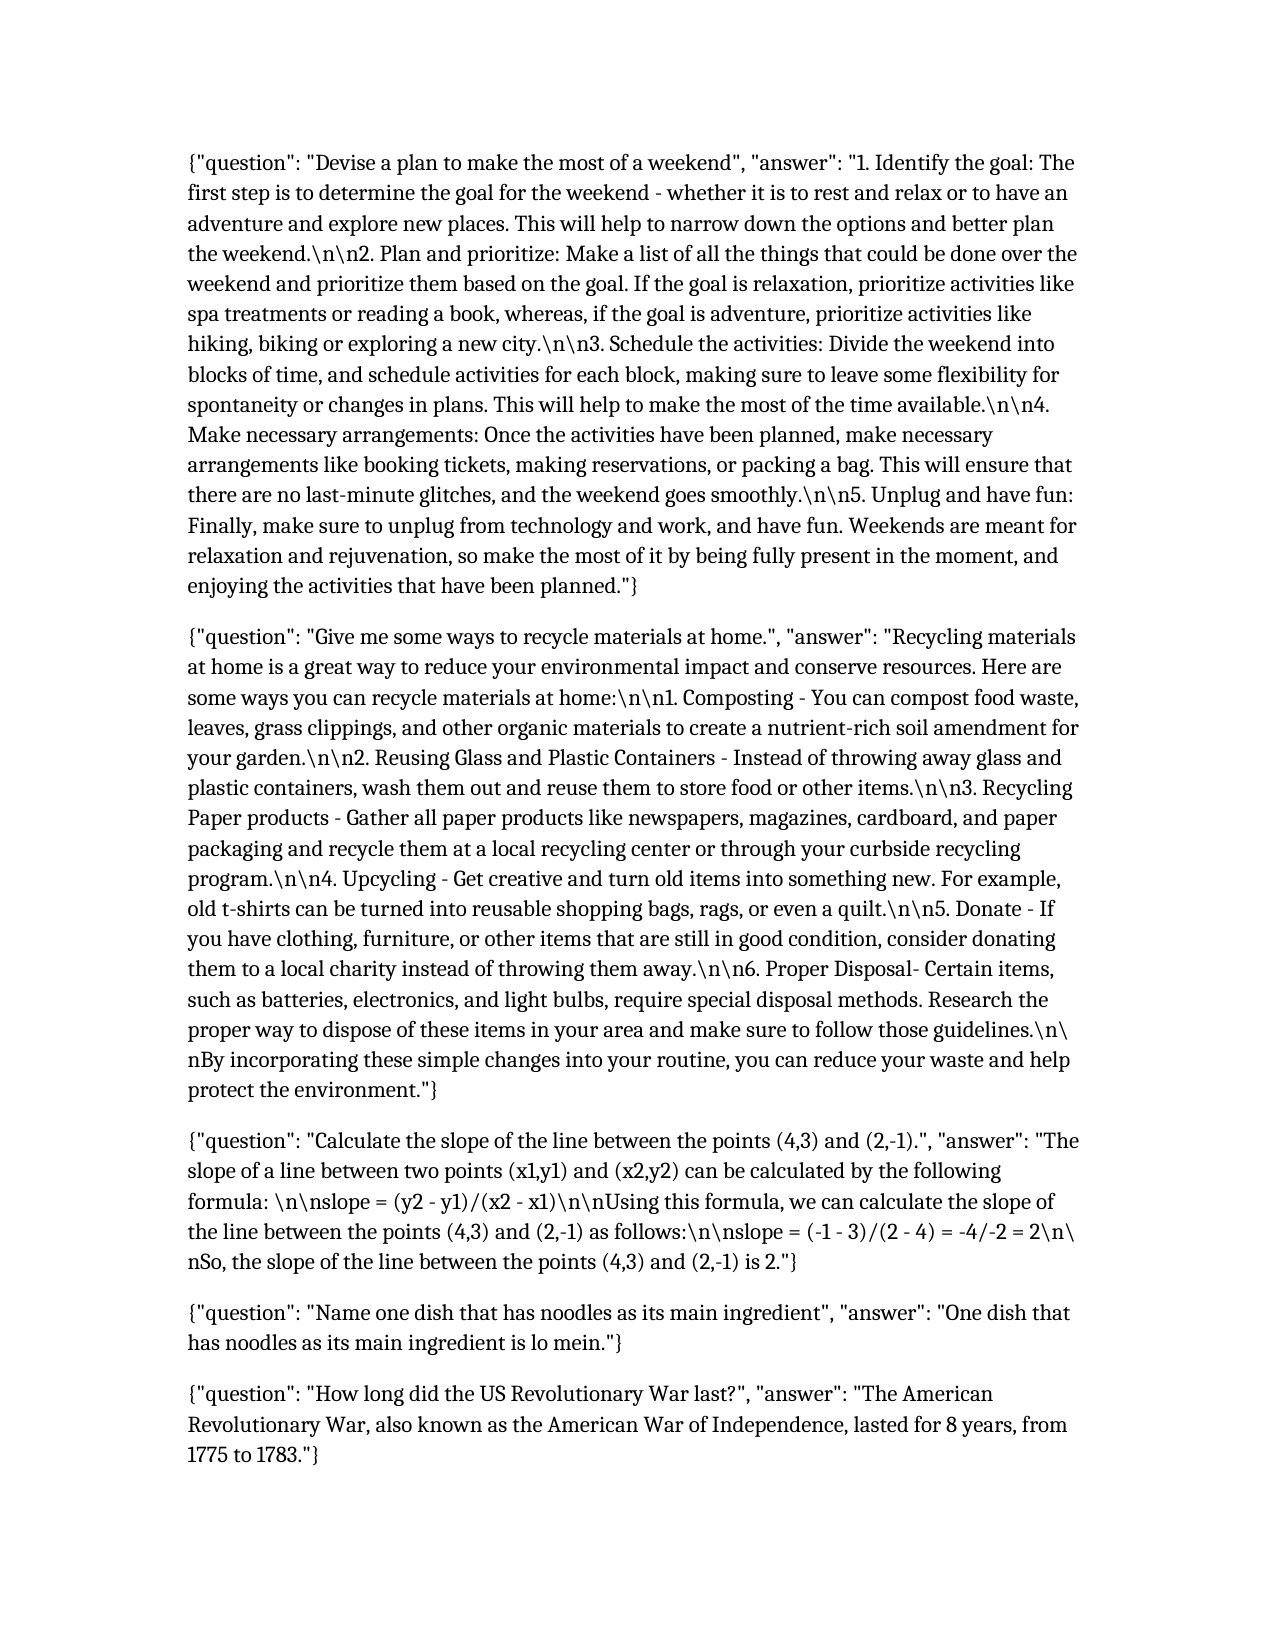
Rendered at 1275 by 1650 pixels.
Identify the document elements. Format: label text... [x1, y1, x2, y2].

text {"question": "Calculate the slope of the line between the points (4,3) and (2,-1).", "answer": "The slope of a line between two points (x1,y1) and (x2,y2) can be calculated by the following formula: \n\nslope = (y2 - y1)/(x2 - x1)\n\nUsing this formula, we can calculate the slope of the line between the points (4,3) and (2,-1) as follows:\n\nslope = (-1 - 3)/(2 - 4) = -4/-2 = 2\n\nSo, the slope of the line between the points (4,3) and (2,-1) is 2."} [187, 1128, 1087, 1275]
text {"question": "Devise a plan to make the most of a weekend", "answer": "1. Identify the goal: The first step is to determine the goal for the weekend - whether it is to rest and relax or to have an adventure and explore new places. This will help to narrow down the options and better plan the weekend.\n\n2. Plan and prioritize: Make a list of all the things that could be done over the weekend and prioritize them based on the goal. If the goal is relaxation, prioritize activities like spa treatments or reading a book, whereas, if the goal is adventure, prioritize activities like hiking, biking or exploring a new city.\n\n3. Schedule the activities: Divide the weekend into blocks of time, and schedule activities for each block, making sure to leave some flexibility for spontaneity or changes in plans. This will help to make the most of the time available.\n\n4. Make necessary arrangements: Once the activities have been planned, make necessary arrangements like booking tickets, making reservations, or packing a bag. This will ensure that there are no last-minute glitches, and the weekend goes smoothly.\n\n5. Unplug and have fun: Finally, make sure to unplug from technology and work, and have fun. Weekends are meant for relaxation and rejuvenation, so make the most of it by being fully present in the moment, and enjoying the activities that have been planned."} [187, 150, 1087, 599]
text {"question": "How long did the US Revolutionary War last?", "answer": "The American Revolutionary War, also known as the American War of Independence, lasted for 8 years, from 1775 to 1783."} [187, 1381, 1087, 1468]
text {"question": "Give me some ways to recycle materials at home.", "answer": "Recycling materials at home is a great way to reduce your environmental impact and conserve resources. Here are some ways you can recycle materials at home:\n\n1. Composting - You can compost food waste, leaves, grass clippings, and other organic materials to create a nutrient-rich soil amendment for your garden.\n\n2. Reusing Glass and Plastic Containers - Instead of throwing away glass and plastic containers, wash them out and reuse them to store food or other items.\n\n3. Recycling Paper products - Gather all paper products like newspapers, magazines, cardboard, and paper packaging and recycle them at a local recycling center or through your curbside recycling program.\n\n4. Upcycling - Get creative and turn old items into something new. For example, old t-shirts can be turned into reusable shopping bags, rags, or even a quilt.\n\n5. Donate - If you have clothing, furniture, or other items that are still in good condition, consider donating them to a local charity instead of throwing them away.\n\n6. Proper Disposal- Certain items, such as batteries, electronics, and light bulbs, require special disposal methods. Research the proper way to dispose of these items in your area and make sure to follow those guidelines.\n\nBy incorporating these simple changes into your routine, you can reduce your waste and help protect the environment."} [187, 624, 1087, 1103]
text {"question": "Name one dish that has noodles as its main ingredient", "answer": "One dish that has noodles as its main ingredient is lo mein."} [187, 1300, 1087, 1357]
